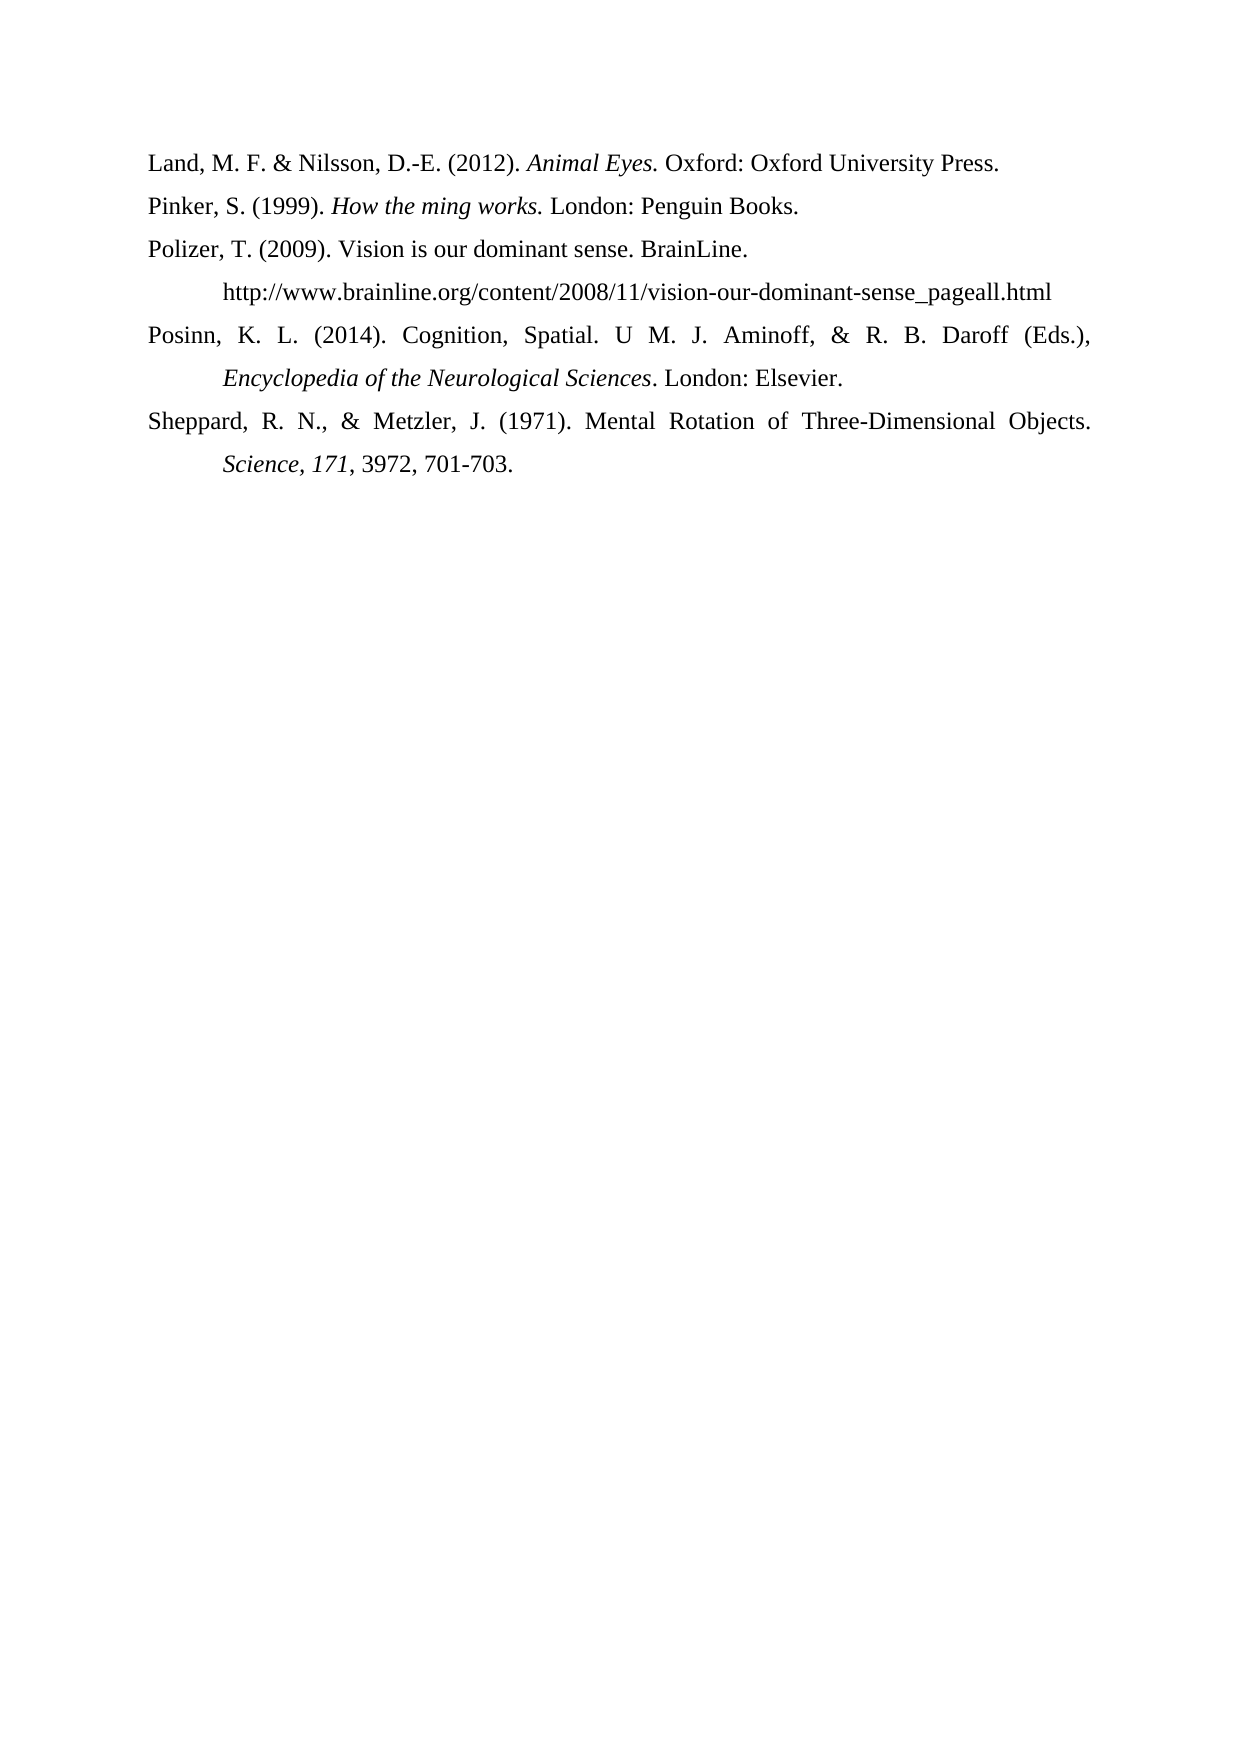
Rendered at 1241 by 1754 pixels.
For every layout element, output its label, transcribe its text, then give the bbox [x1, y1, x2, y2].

text Polizer, T. (2009). Vision is our dominant sense. BrainLine. http://www.brainline.org/content/2008/11/vision-our-dominant-sense_pageall.html [148, 234, 1093, 306]
text Sheppard, R. N., & Metzler, J. (1971). Mental Rotation of Three-Dimensional Objects. Science, 171, 3972, 701-703. [148, 406, 1093, 478]
text Pinker, S. (1999). How the ming works. London: Penguin Books. [148, 191, 1093, 219]
text Land, M. F. & Nilsson, D.-E. (2012). Animal Eyes. Oxford: Oxford University Press. [148, 148, 1093, 176]
text Posinn, K. L. (2014). Cognition, Spatial. U M. J. Aminoff, & R. B. Daroff (Eds.), Encyclopedia of the Neurological Sciences. London: Elsevier. [148, 320, 1093, 392]
